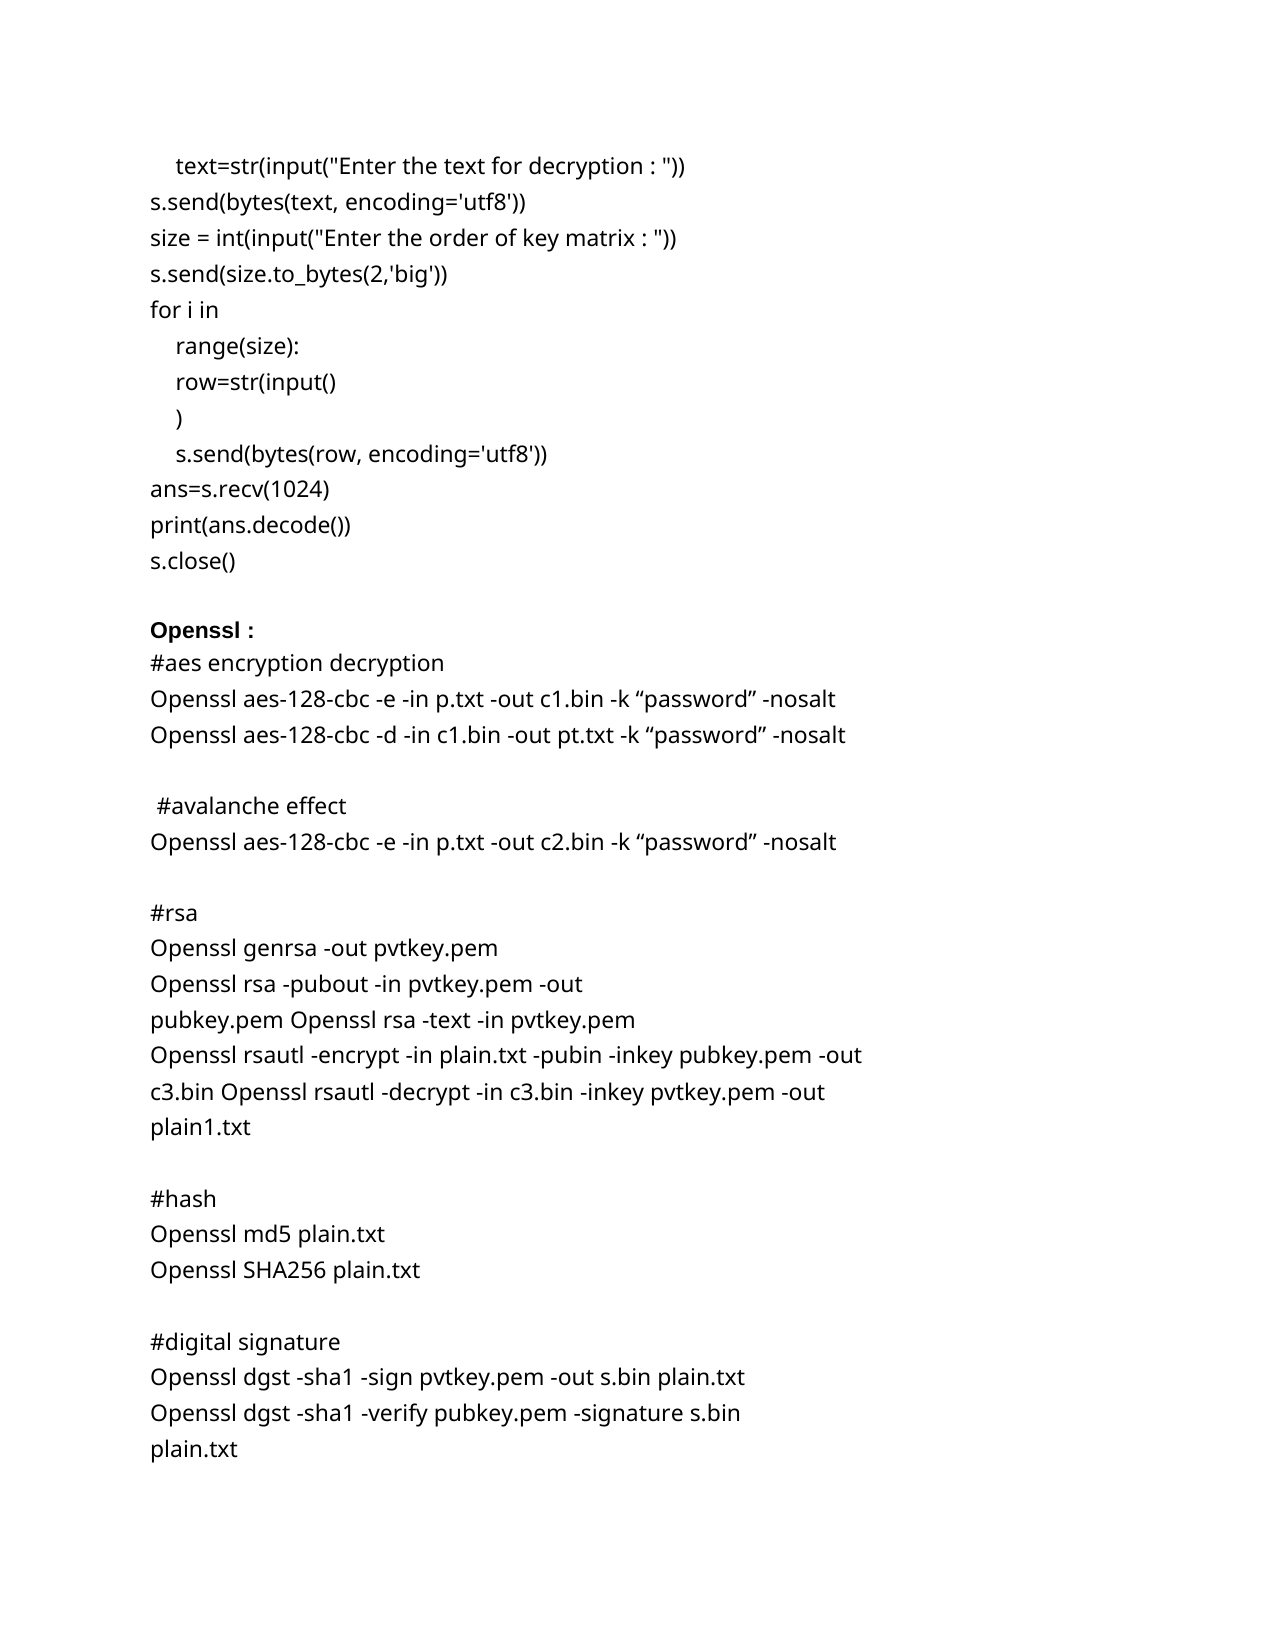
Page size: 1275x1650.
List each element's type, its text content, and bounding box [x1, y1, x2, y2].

text #aes encryption decryption [150, 647, 1131, 679]
text Openssl aes-128-cbc -e -in p.txt -out c1.bin -k “password” -nosalt Openssl aes-128-cbc -d -in c1.bin -out pt.txt -k “password” -nosalt [150, 683, 891, 750]
text #avalanche effect [156, 790, 1131, 822]
text s.send(bytes(row, encoding='utf8')) ans=s.recv(1024) [150, 437, 642, 505]
text #hash [150, 1183, 1131, 1214]
text size = int(input("Enter the order of key matrix : ")) s.send(size.to_bytes(2,'big')) [150, 222, 718, 289]
text Openssl genrsa -out pvtkey.pem [150, 932, 1131, 964]
text text=str(input("Enter the text for decryption : ")) s.send(bytes(text, encoding='utf8')) [150, 150, 718, 217]
text Openssl rsautl -encrypt -in plain.txt -pubin -inkey pubkey.pem -out c3.bin Openssl rsautl -decrypt -in c3.bin -inkey pvtkey.pem -out plain1.txt [150, 1039, 891, 1143]
text #rsa [150, 897, 1131, 928]
text Openssl dgst -sha1 -sign pvtkey.pem -out s.bin plain.txt Openssl dgst -sha1 -verify pubkey.pem -signature s.bin plain.txt [150, 1361, 795, 1464]
text Openssl rsa -pubout -in pvtkey.pem -out pubkey.pem Openssl rsa -text -in pvtkey.pem [150, 968, 718, 1035]
text Openssl aes-128-cbc -e -in p.txt -out c2.bin -k “password” -nosalt [150, 826, 1131, 857]
text #digital signature [150, 1326, 1131, 1357]
subtitle Openssl : [150, 617, 1131, 643]
text for i in range(size): row=str(input()) [150, 294, 342, 433]
text Openssl md5 plain.txt Openssl SHA256 plain.txt [150, 1218, 441, 1286]
text print(ans.decode()) s.close() [150, 509, 378, 577]
